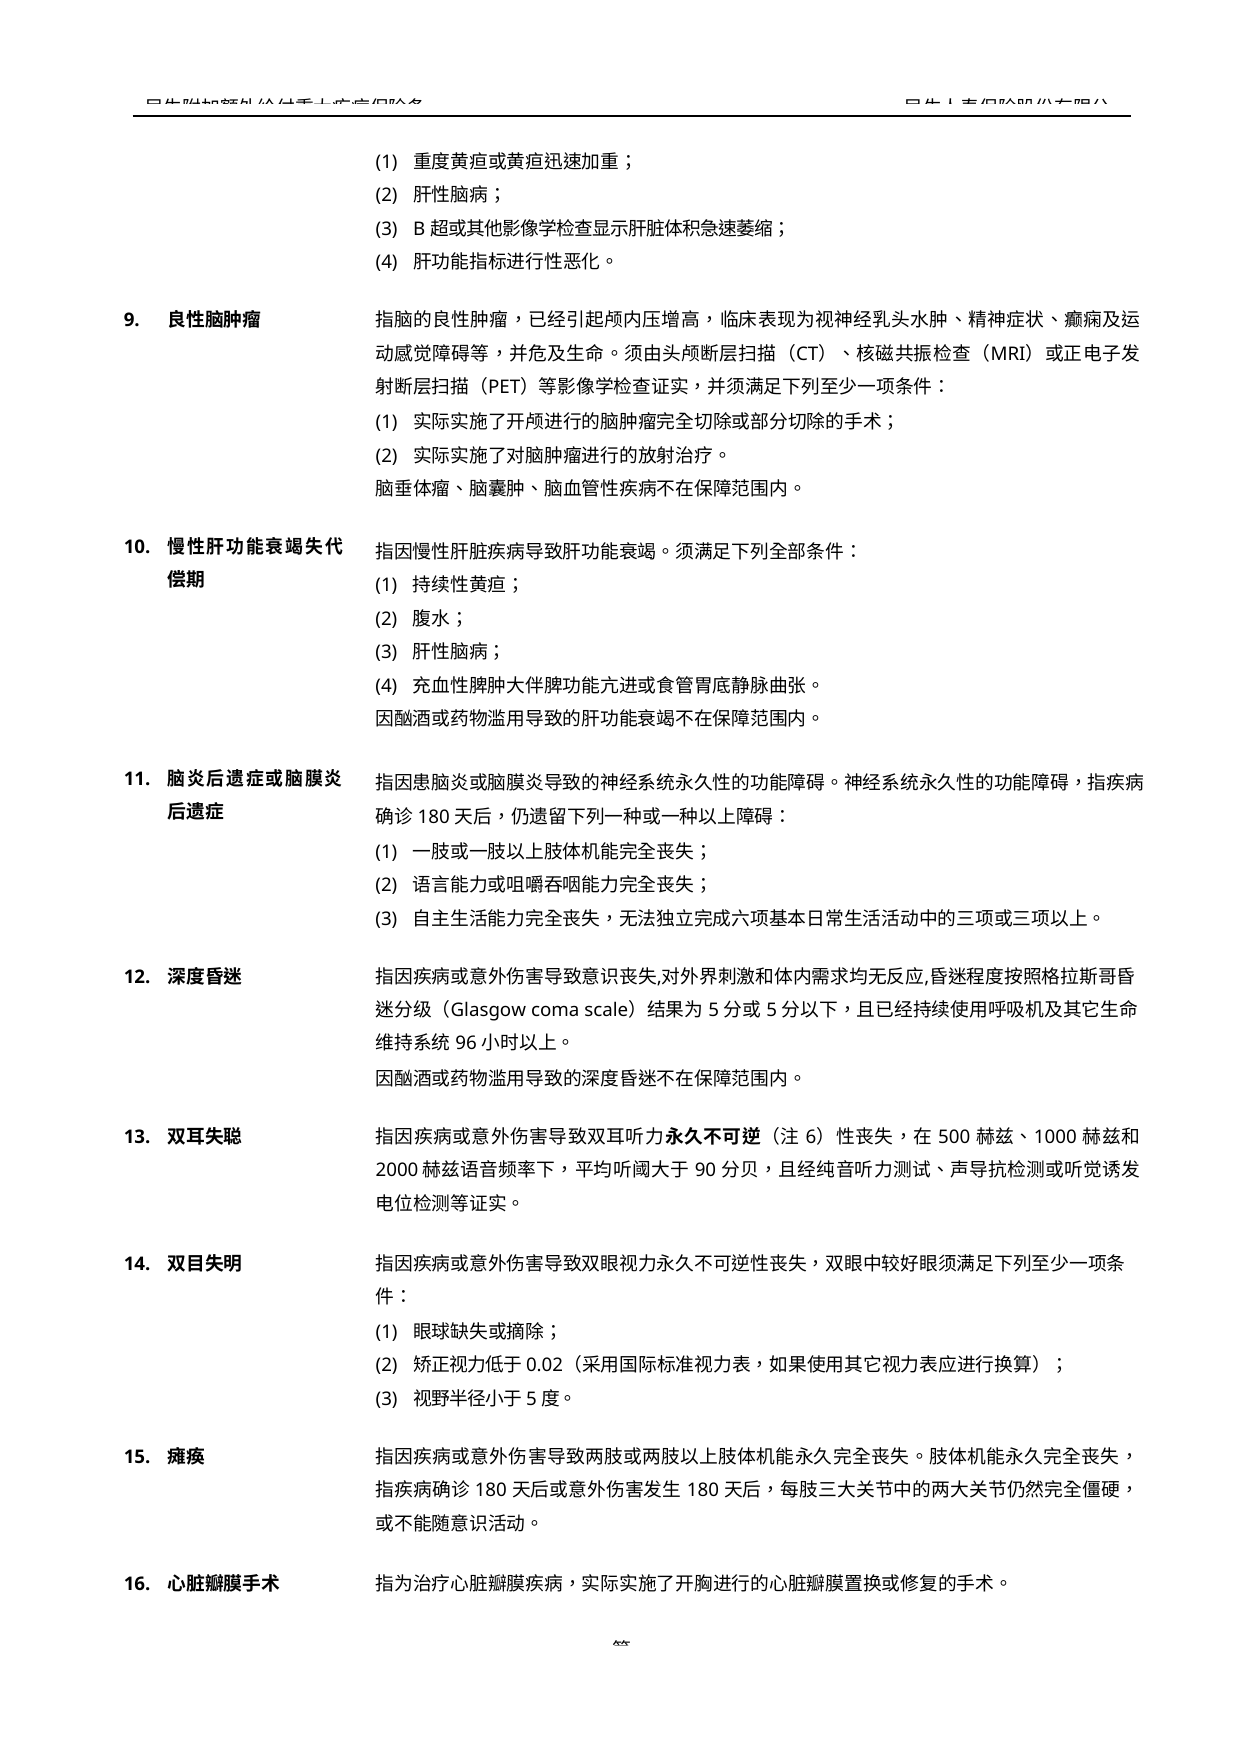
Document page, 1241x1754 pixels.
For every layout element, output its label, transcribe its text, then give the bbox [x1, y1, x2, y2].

list 眼球缺失或摘除； [375, 1318, 1155, 1344]
list 肝性脑病； [375, 181, 1155, 207]
list 持续性黄疸； [375, 572, 1155, 597]
list 实际实施了对脑肿瘤进行的放射治疗。 [375, 442, 1155, 467]
list 语言能力或咀嚼吞咽能力完全丧失； [375, 871, 1155, 897]
subtitle 脑炎后遗症或脑膜炎后遗症 [123, 765, 355, 824]
list 腹水； [375, 605, 1155, 631]
list 视野半径小于 5 度。 [375, 1385, 1155, 1411]
list 肝性脑病； [375, 638, 1155, 664]
text 指因患脑炎或脑膜炎导致的神经系统永久性的功能障碍。神经系统永久性的功能障碍，指疾病确诊 180 天后，仍遗留下列一种或一种以上障碍： [375, 769, 1146, 828]
list 实际实施了开颅进行的脑肿瘤完全切除或部分切除的手术； [375, 408, 1155, 434]
list 肝功能指标进行性恶化。 [375, 248, 1155, 274]
list 瘫痪 指因疾病或意外伤害导致两肢或两肢以上肢体机能永久完全丧失。肢体机能永久完全丧失，指疾病确诊 180 天后或意外伤害发生 180 天后，每肢三大关节中的两大关节仍然完全僵硬，或不能随意识活动。 [123, 1443, 1141, 1536]
text 因酗酒或药物滥用导致的深度昏迷不在保障范围内。 [375, 1065, 1155, 1090]
list B 超或其他影像学检查显示肝脏体积急速萎缩； [375, 215, 1155, 240]
text 脑垂体瘤、脑囊肿、脑血管性疾病不在保障范围内。 [375, 475, 1155, 501]
list 双目失明 指因疾病或意外伤害导致双眼视力永久不可逆性丧失，双眼中较好眼须满足下列至少一项条件： [123, 1250, 1126, 1309]
list 一肢或一肢以上肢体机能完全丧失； [375, 838, 1155, 864]
list 充血性脾肿大伴脾功能亢进或食管胃底静脉曲张。因酗酒或药物滥用导致的肝功能衰竭不在保障范围内。 [375, 672, 826, 731]
list 深度昏迷 指因疾病或意外伤害导致意识丧失,对外界刺激和体内需求均无反应,昏迷程度按照格拉斯哥昏迷分级（Glasgow coma scale）结果为 5 分或 5 分以下，且已经持续使用呼吸机及其它生命维持系统 96 小时以上。 [123, 963, 1141, 1055]
list 重度黄疸或黄疸迅速加重； [375, 148, 1155, 173]
list 矫正视力低于 0.02（采用国际标准视力表，如果使用其它视力表应进行换算）； [375, 1352, 1155, 1377]
list 自主生活能力完全丧失，无法独立完成六项基本日常生活活动中的三项或三项以上。 [375, 905, 1155, 930]
subtitle 慢性肝功能衰竭失代偿期 [123, 533, 355, 592]
list 良性脑肿瘤 指脑的良性肿瘤，已经引起颅内压增高，临床表现为视神经乳头水肿、精神症状、癫痫及运动感觉障碍等，并危及生命。须由头颅断层扫描（CT）、核磁共振检查（MRI）或正电子发射断层扫描（PET）等影像学检查证实，并须满足下列至少一项条件： [123, 307, 1141, 399]
text 指因慢性肝脏疾病导致肝功能衰竭。须满足下列全部条件： [375, 538, 1155, 564]
list 双耳失聪 指因疾病或意外伤害导致双耳听力永久不可逆（注 6）性丧失，在 500 赫兹、1000 赫兹和 2000赫兹语音频率下，平均听阈大于 90 分贝，且经纯音听力测试、声导抗检测或听觉诱发电位检测等证实。 [123, 1123, 1141, 1215]
list 心脏瓣膜手术 指为治疗心脏瓣膜疾病，实际实施了开胸进行的心脏瓣膜置换或修复的手术。 [123, 1570, 1155, 1595]
